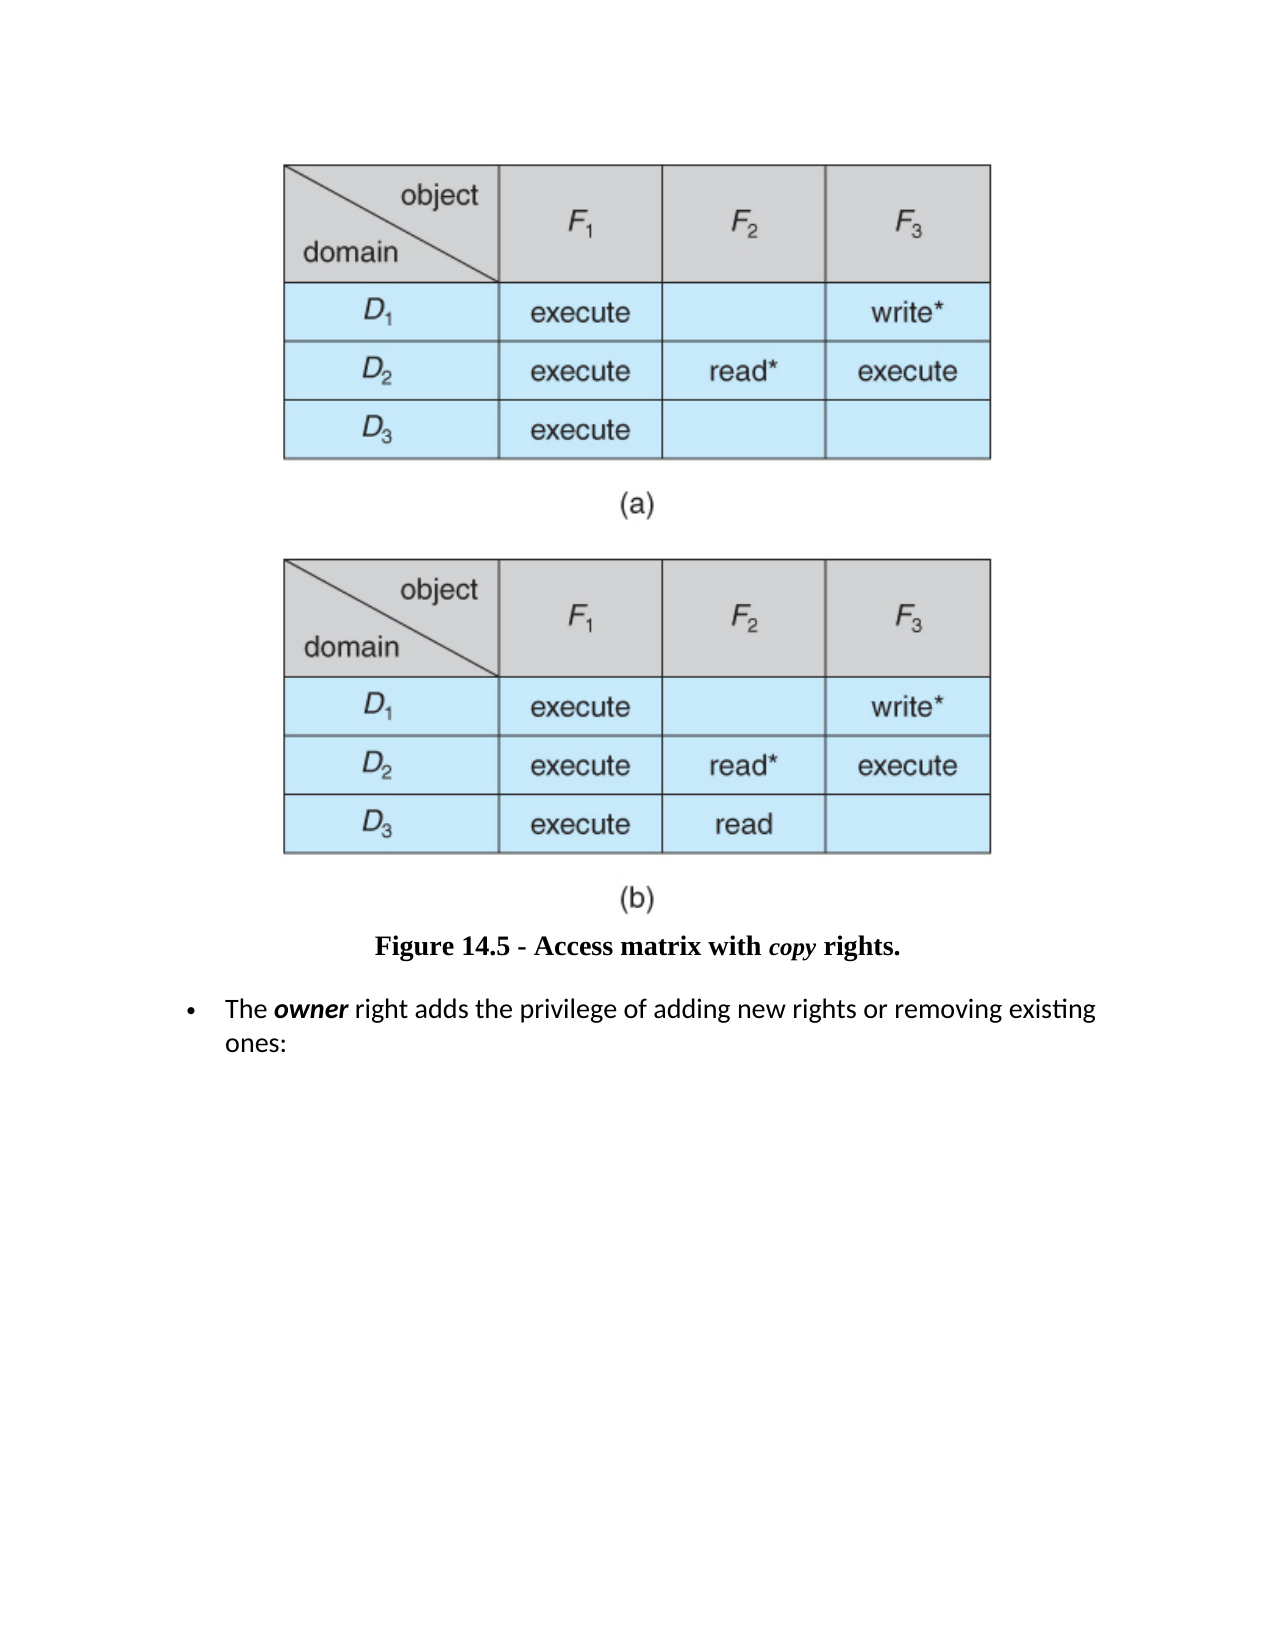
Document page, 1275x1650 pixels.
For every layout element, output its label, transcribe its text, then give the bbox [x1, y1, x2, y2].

picture [268, 150, 1007, 930]
list The owner right adds the privilege of adding new rights or removing existing ones: [187, 991, 1125, 1060]
